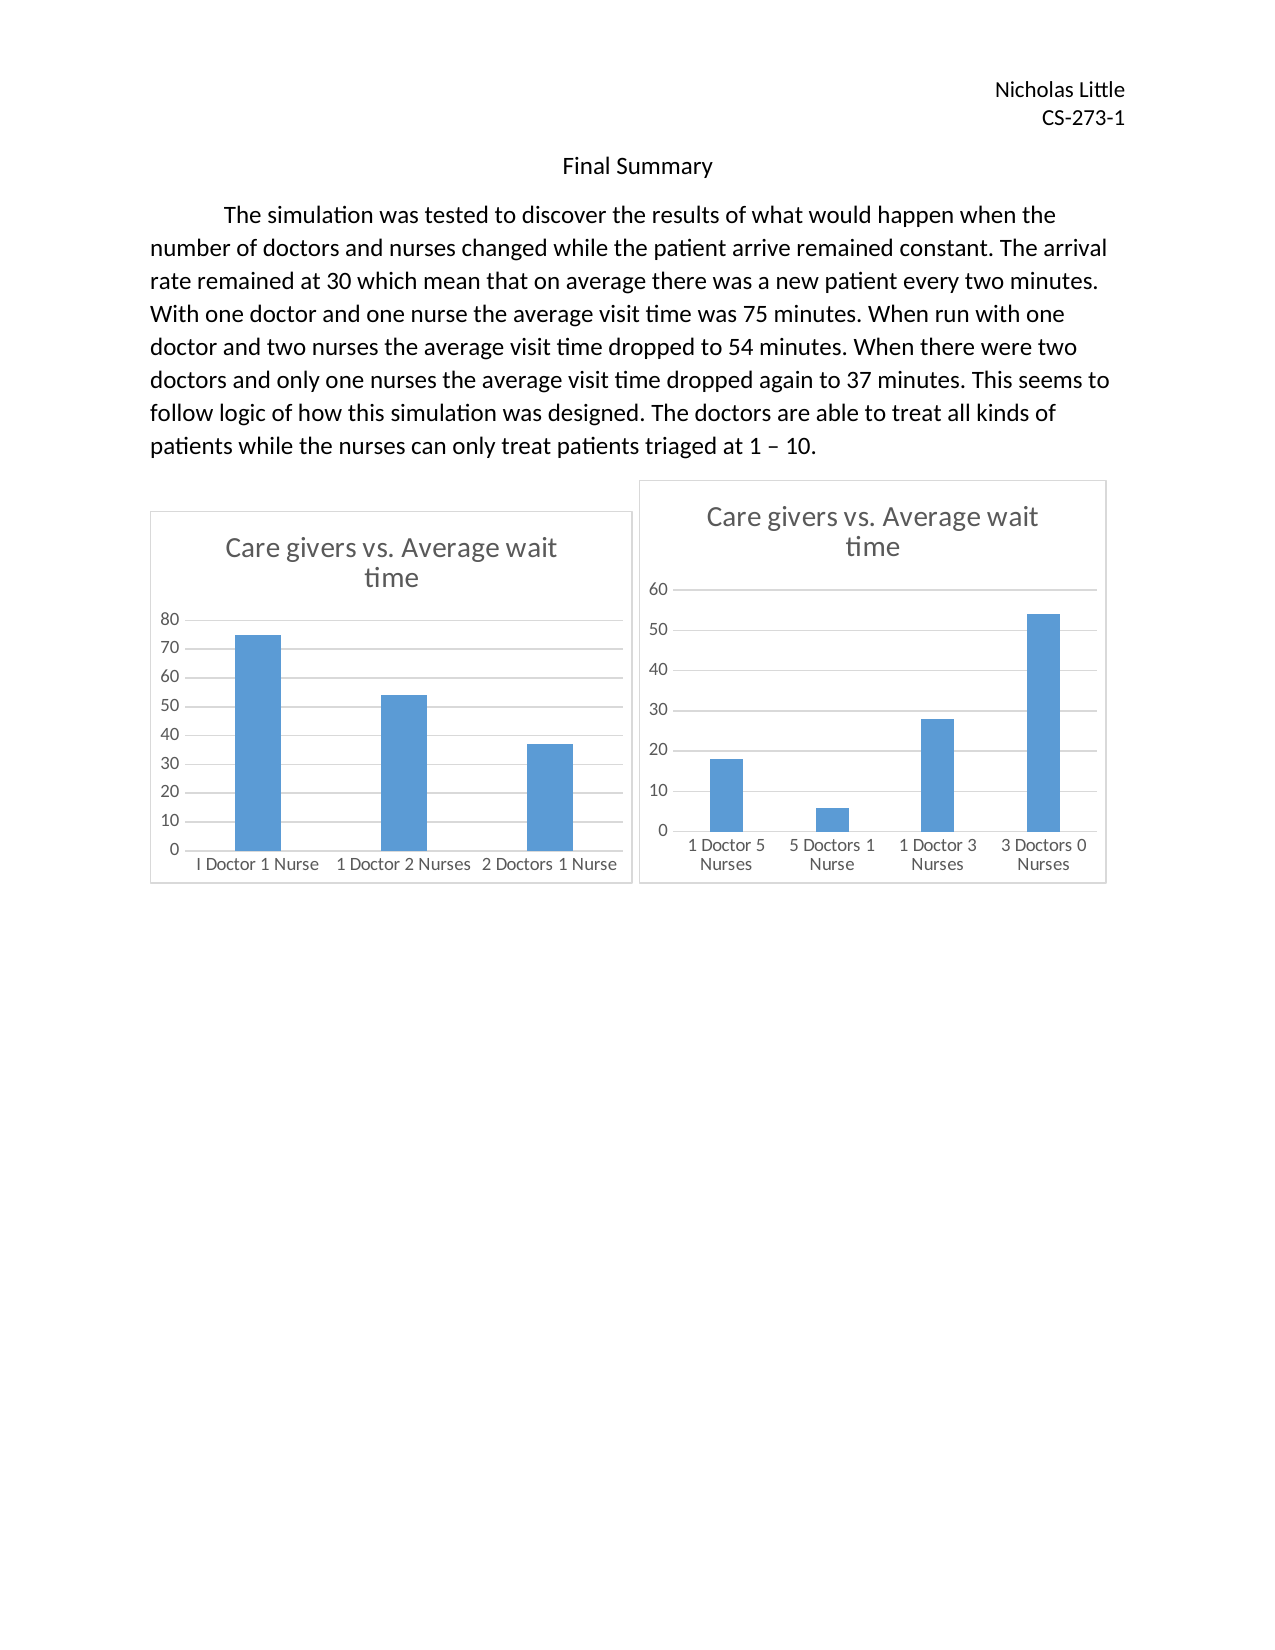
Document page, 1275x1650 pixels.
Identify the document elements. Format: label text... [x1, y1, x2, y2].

text Final Summary [150, 150, 1125, 181]
text The simulation was tested to discover the results of what would happen when the number of doctors and nurses changed while the patient arrive remained constant. The arrival rate remained at 30 which mean that on average there was a new patient every two minutes. With one doctor and one nurse the average visit time was 75 minutes. When run with one doctor and two nurses the average visit time dropped to 54 minutes. When there were two doctors and only one nurses the average visit time dropped again to 37 minutes. This seems to follow logic of how this simulation was designed. The doctors are able to treat all kinds of patients while the nurses can only treat patients triaged at 1 – 10. [150, 199, 1125, 461]
